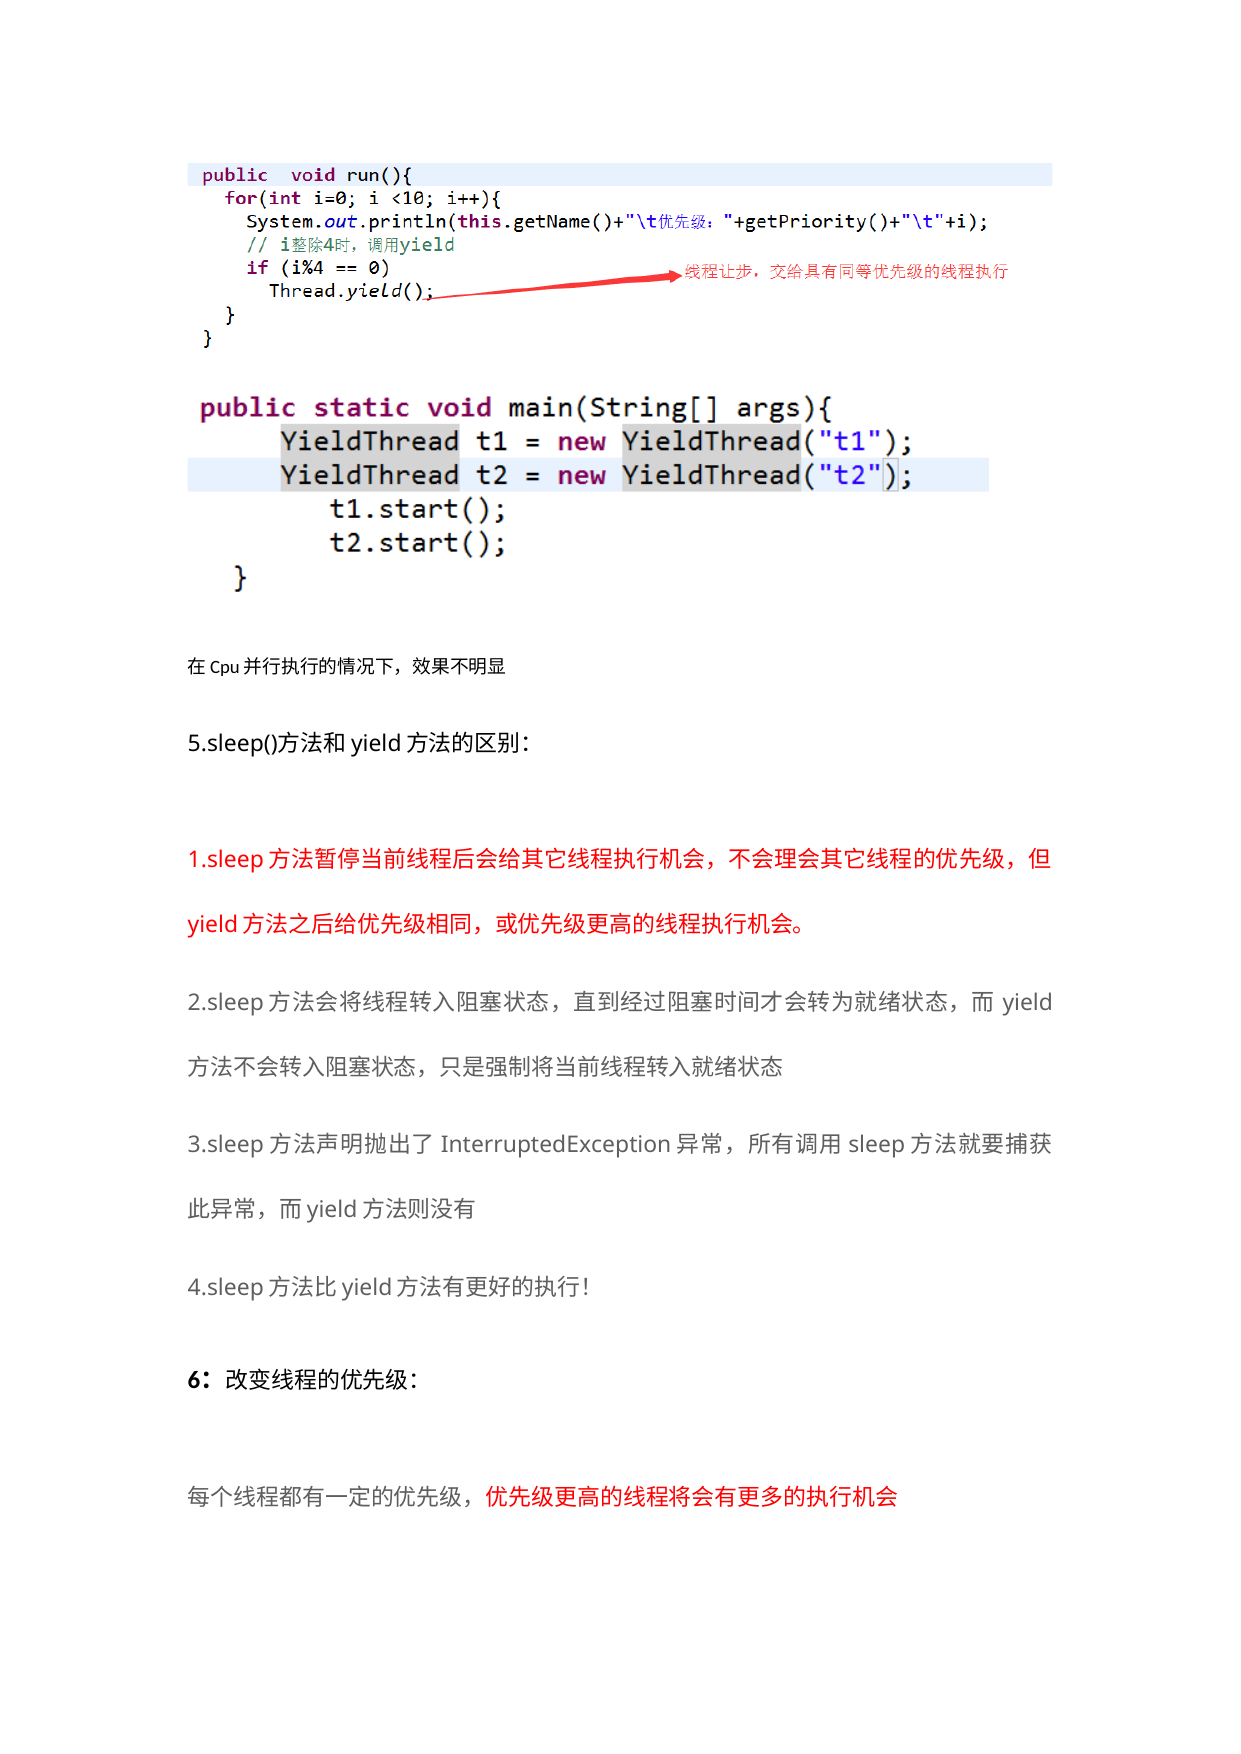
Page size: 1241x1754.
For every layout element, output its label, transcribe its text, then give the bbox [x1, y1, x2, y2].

picture [187, 389, 989, 647]
text 2.sleep方法会将线程转入阻塞状态，直到经过阻塞时间才会转为就绪状态，而yield方法不会转入阻塞状态，只是强制将当前线程转入就绪状态 [187, 968, 1053, 1098]
text 每个线程都有一定的优先级，优先级更高的线程将会有更多的执行机会 [187, 1463, 1053, 1528]
picture [187, 162, 1053, 380]
text 在Cpu并行执行的情况下，效果不明显 [187, 649, 1053, 682]
subtitle 6：改变线程的优先级： [187, 1345, 1053, 1410]
text 1.sleep方法暂停当前线程后会给其它线程执行机会，不会理会其它线程的优先级，但yield方法之后给优先级相同，或优先级更高的线程执行机会。 [187, 825, 1053, 955]
text 3.sleep方法声明抛出了InterruptedException异常，所有调用sleep方法就要捕获此异常，而yield方法则没有 [187, 1110, 1053, 1240]
subtitle sleep()方法和yield方法的区别： [187, 709, 1053, 774]
text 4.sleep方法比yield方法有更好的执行！ [187, 1253, 1053, 1318]
